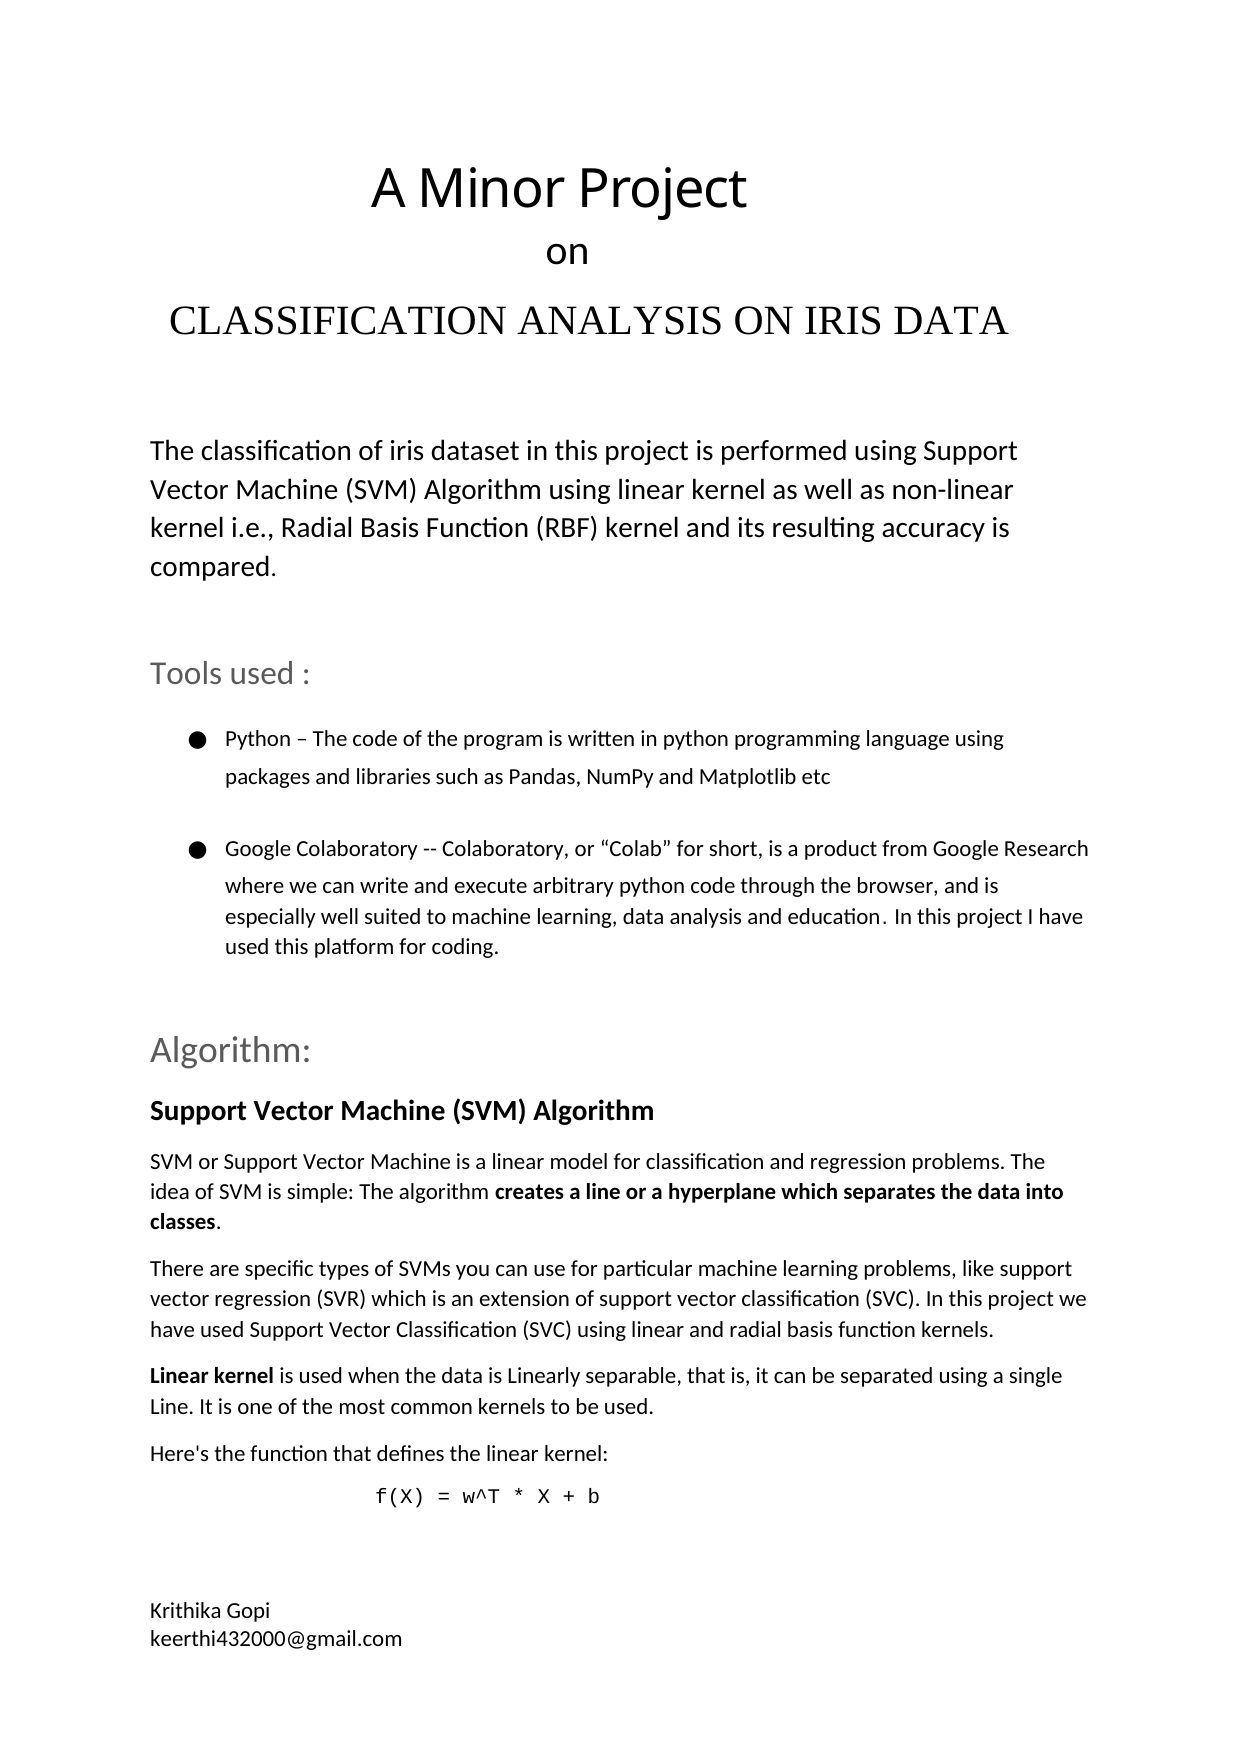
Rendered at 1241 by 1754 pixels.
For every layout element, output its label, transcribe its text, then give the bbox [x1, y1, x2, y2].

title A Minor Project [150, 150, 1090, 224]
text The classification of iris dataset in this project is performed using Support Vector Machine (SVM) Algorithm using linear kernel as well as non-linear kernel i.e., Radial Basis Function (RBF) kernel and its resulting accuracy is compared. [150, 432, 1090, 583]
text SVM or Support Vector Machine is a linear model for classification and regression problems. The idea of SVM is simple: The algorithm creates a line or a hyperplane which separates the data into classes. [150, 1147, 1090, 1236]
subtitle Tools used : [150, 652, 1090, 693]
text f(X) = w^T * X + b [150, 1486, 1090, 1509]
text There are specific types of SVMs you can use for particular machine learning problems, like support vector regression (SVR) which is an extension of support vector classification (SVC). In this project we have used Support Vector Classification (SVC) using linear and radial basis function kernels. [150, 1254, 1090, 1343]
text Here's the function that defines the linear kernel: [150, 1439, 1090, 1467]
list Python – The code of the program is written in python programming language using packages and libraries such as Pandas, NumPy and Matplotlib etc [187, 713, 1090, 790]
text on [150, 224, 1090, 274]
subtitle Algorithm: [150, 1026, 1090, 1072]
text Support Vector Machine (SVM) Algorithm [150, 1092, 1090, 1128]
text Linear kernel is used when the data is Linearly separable, that is, it can be separated using a single Line. It is one of the most common kernels to be used. [150, 1362, 1090, 1420]
list Google Colaboratory -- Colaboratory, or “Colab” for short, is a product from Google Research where we can write and execute arbitrary python code through the browser, and is especially well suited to machine learning, data analysis and education. In this project I have used this platform for coding. [187, 822, 1090, 960]
text CLASSIFICATION ANALYSIS ON IRIS DATA [150, 295, 1090, 343]
